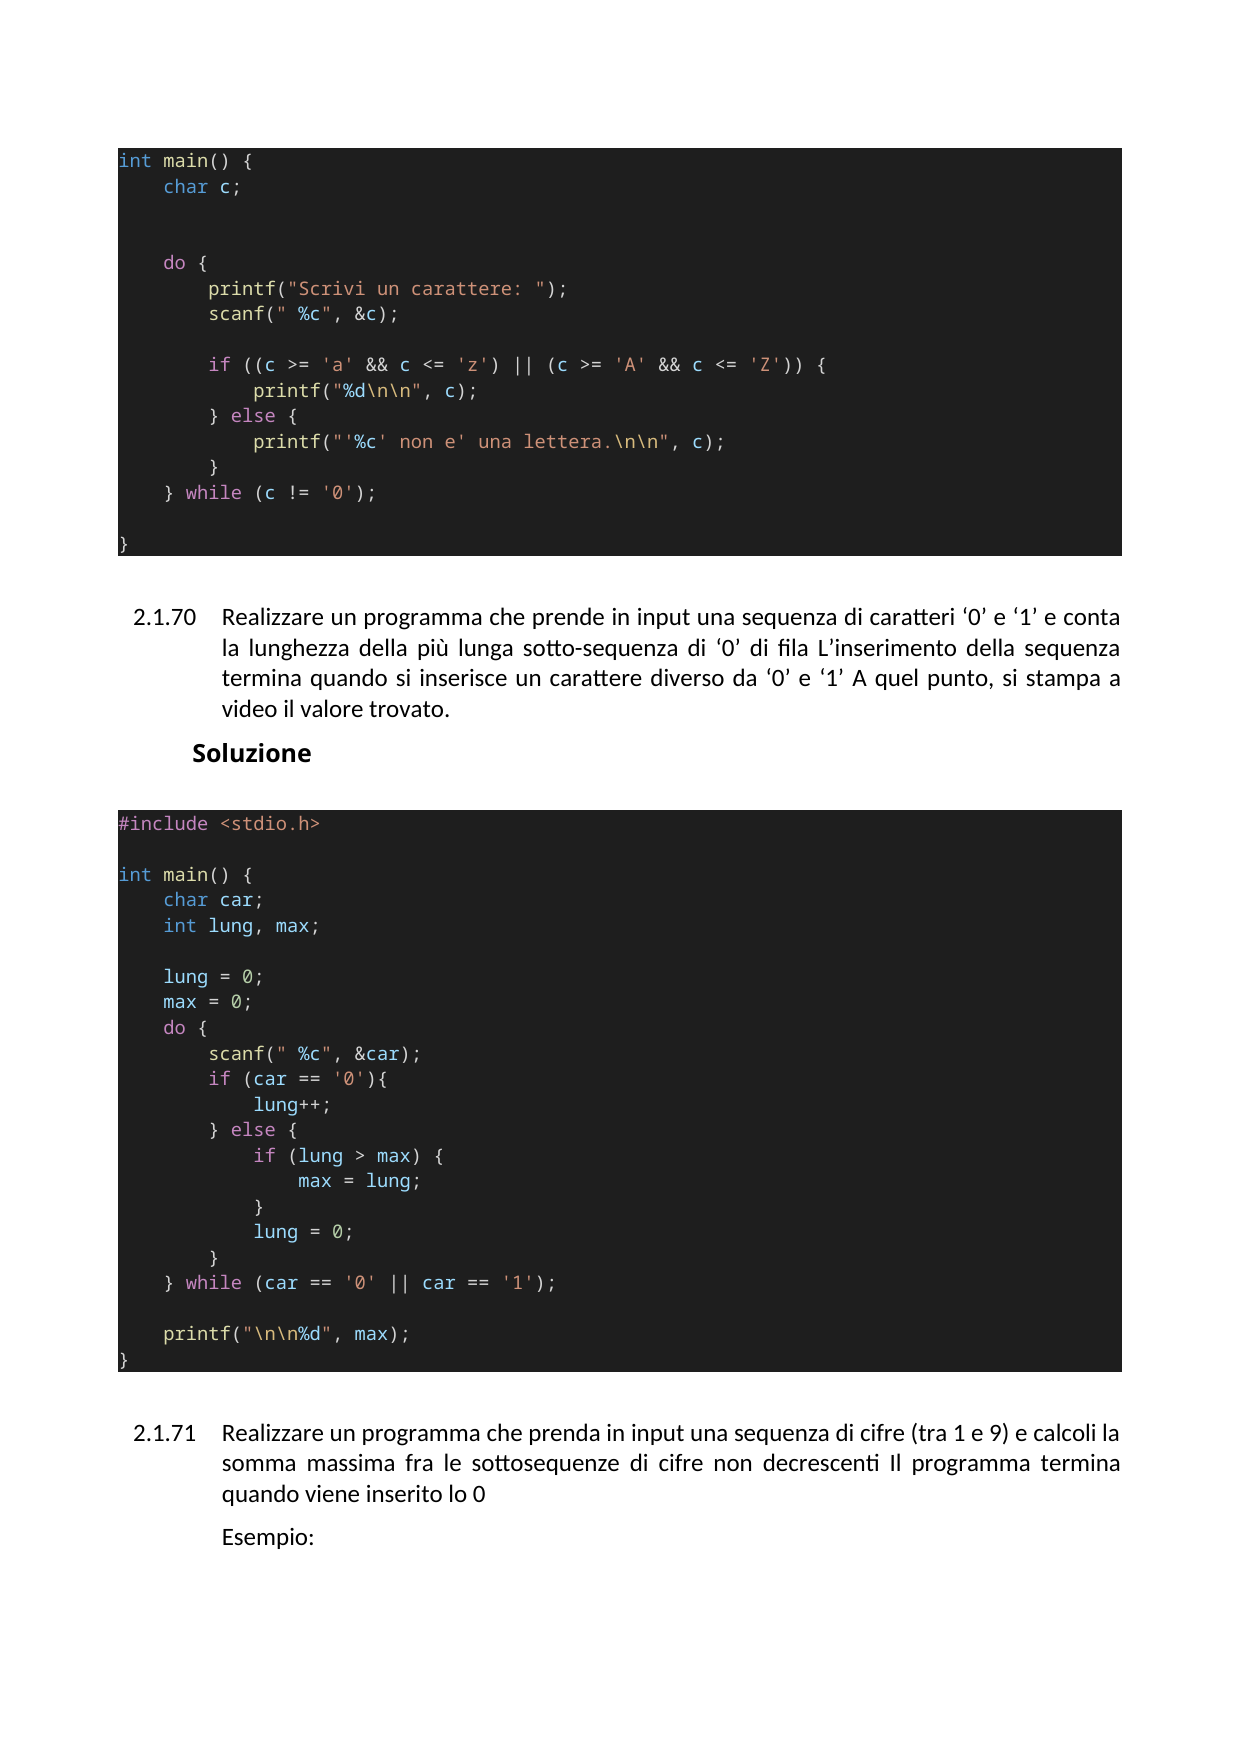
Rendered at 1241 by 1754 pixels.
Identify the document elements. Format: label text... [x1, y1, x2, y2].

text } [118, 1346, 1122, 1372]
text printf("'%c' non e' una lettera.\n\n", c); [118, 428, 1122, 454]
text int main() { [118, 861, 1122, 887]
text if (lung > max) { [118, 1142, 1122, 1167]
text scanf(" %c", &car); [118, 1040, 1122, 1065]
text max = 0; [118, 989, 1122, 1014]
text char car; [118, 887, 1122, 912]
text } [118, 530, 1122, 556]
text } while (car == '0' || car == '1'); [118, 1269, 1122, 1295]
subtitle Realizzare un programma che prende in input una sequenza di caratteri ‘0’ e ‘1’ e conta la lunghezza della più lunga sotto-sequenza di ‘0’ di fila L’inserimento della sequenza termina quando si inserisce un carattere diverso da ‘0’ e ‘1’ A quel punto, si stampa a video il valore trovato. [133, 601, 1122, 723]
text do { [118, 1014, 1122, 1040]
subtitle Realizzare un programma che prenda in input una sequenza di cifre (tra 1 e 9) e calcoli la somma massima fra le sottosequenze di cifre non decrescenti Il programma termina quando viene inserito lo 0 [133, 1417, 1122, 1509]
text if ((c >= 'a' && c <= 'z') || (c >= 'A' && c <= 'Z')) { [118, 352, 1122, 377]
text int main() { [118, 148, 1122, 173]
text scanf(" %c", &c); [118, 301, 1122, 326]
subtitle Soluzione [192, 736, 1122, 770]
text } [118, 1193, 1122, 1218]
text do { [118, 250, 1122, 275]
text } else { [118, 403, 1122, 428]
text if (car == '0'){ [118, 1065, 1122, 1091]
text max = lung; [118, 1167, 1122, 1193]
text printf("%d\n\n", c); [118, 377, 1122, 403]
text #include <stdio.h> [118, 810, 1122, 836]
text Esempio: [222, 1521, 1122, 1552]
text } else { [118, 1116, 1122, 1142]
text } [118, 454, 1122, 479]
text } [118, 1244, 1122, 1269]
text lung = 0; [118, 1218, 1122, 1244]
text int lung, max; [118, 912, 1122, 938]
text lung++; [118, 1091, 1122, 1116]
text lung = 0; [118, 963, 1122, 989]
text char c; [118, 173, 1122, 199]
text printf("Scrivi un carattere: "); [118, 275, 1122, 301]
text } while (c != '0'); [118, 479, 1122, 505]
text printf("\n\n%d", max); [118, 1321, 1122, 1346]
